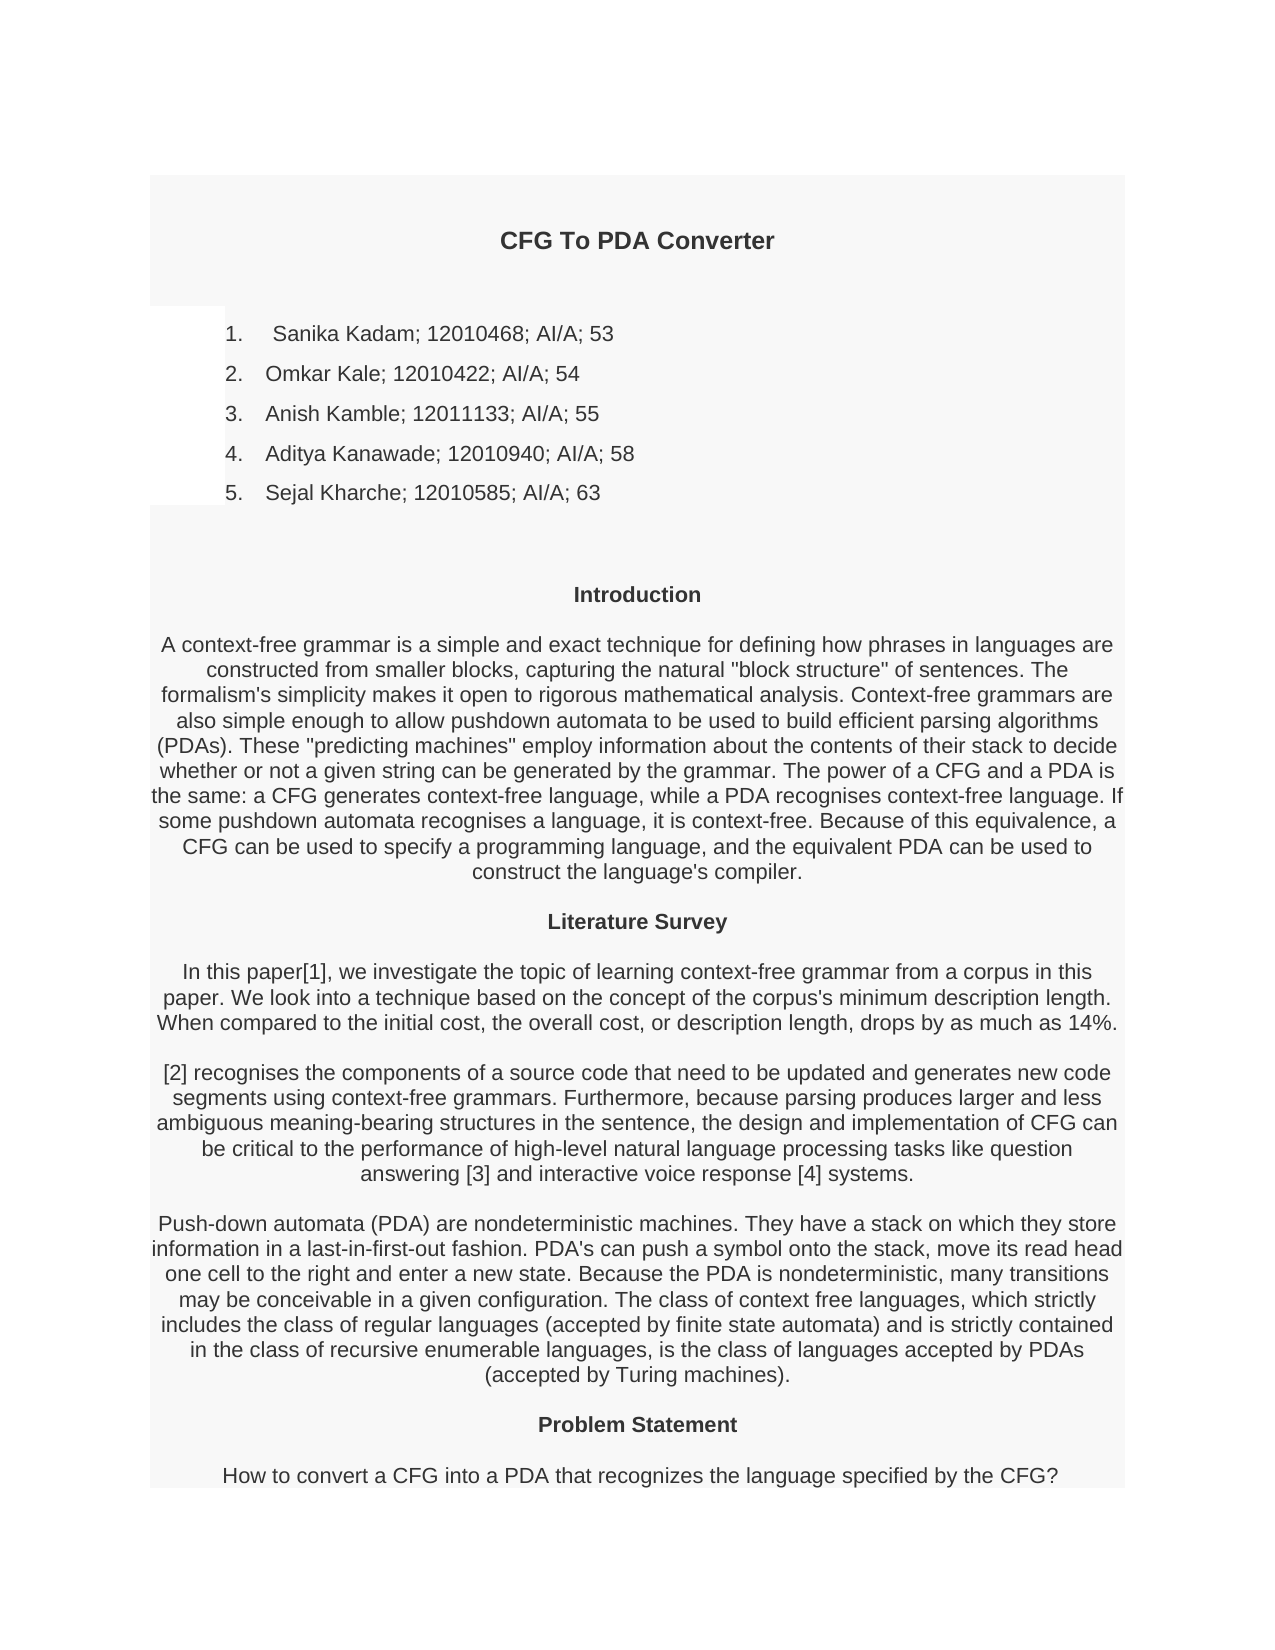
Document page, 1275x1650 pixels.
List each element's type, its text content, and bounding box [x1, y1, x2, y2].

text How to convert a CFG into a PDA that recognizes the language specified by the CFG? [150, 1463, 1125, 1488]
text Introduction [150, 582, 1125, 607]
text [2] recognises the components of a source code that need to be updated and generates new code segments using context-free grammars. Furthermore, because parsing produces larger and less ambiguous meaning-bearing structures in the sentence, the design and implementation of CFG can be critical to the performance of high-level natural language processing tasks like question answering [3] and interactive voice response [4] systems. [150, 1060, 1125, 1186]
text 2. Omkar Kale; 12010422; AI/A; 54 [225, 361, 1125, 386]
text 5. Sejal Kharche; 12010585; AI/A; 63 [225, 480, 1125, 505]
text 3. Anish Kamble; 12011133; AI/A; 55 [225, 401, 1125, 426]
text Problem Statement [150, 1412, 1125, 1438]
text In this paper[1], we investigate the topic of learning context-free grammar from a corpus in this paper. We look into a technique based on the concept of the corpus's minimum description length. When compared to the initial cost, the overall cost, or description length, drops by as much as 14%. [150, 959, 1125, 1035]
text Push-down automata (PDA) are nondeterministic machines. They have a stack on which they store information in a last-in-first-out fashion. PDA's can push a symbol onto the stack, move its read head one cell to the right and enter a new state. Because the PDA is nondeterministic, many transitions may be conceivable in a given configuration. The class of context free languages, which strictly includes the class of regular languages (accepted by finite state automata) and is strictly contained in the class of recursive enumerable languages, is the class of languages accepted by PDAs (accepted by Turing machines). [150, 1211, 1125, 1387]
text 1. Sanika Kadam; 12010468; AI/A; 53 [225, 321, 1125, 346]
text A context-free grammar is a simple and exact technique for defining how phrases in languages are constructed from smaller blocks, capturing the natural "block structure" of sentences. The formalism's simplicity makes it open to rigorous mathematical analysis. Context-free grammars are also simple enough to allow pushdown automata to be used to build efficient parsing algorithms (PDAs). These "predicting machines" employ information about the contents of their stack to decide whether or not a given string can be generated by the grammar. The power of a CFG and a PDA is the same: a CFG generates context-free language, while a PDA recognises context-free language. If some pushdown automata recognises a language, it is context-free. Because of this equivalence, a CFG can be used to specify a programming language, and the equivalent PDA can be used to construct the language's compiler. [150, 632, 1125, 884]
text CFG To PDA Converter [150, 226, 1125, 255]
text Literature Survey [150, 909, 1125, 934]
text 4. Aditya Kanawade; 12010940; AI/A; 58 [225, 440, 1125, 466]
